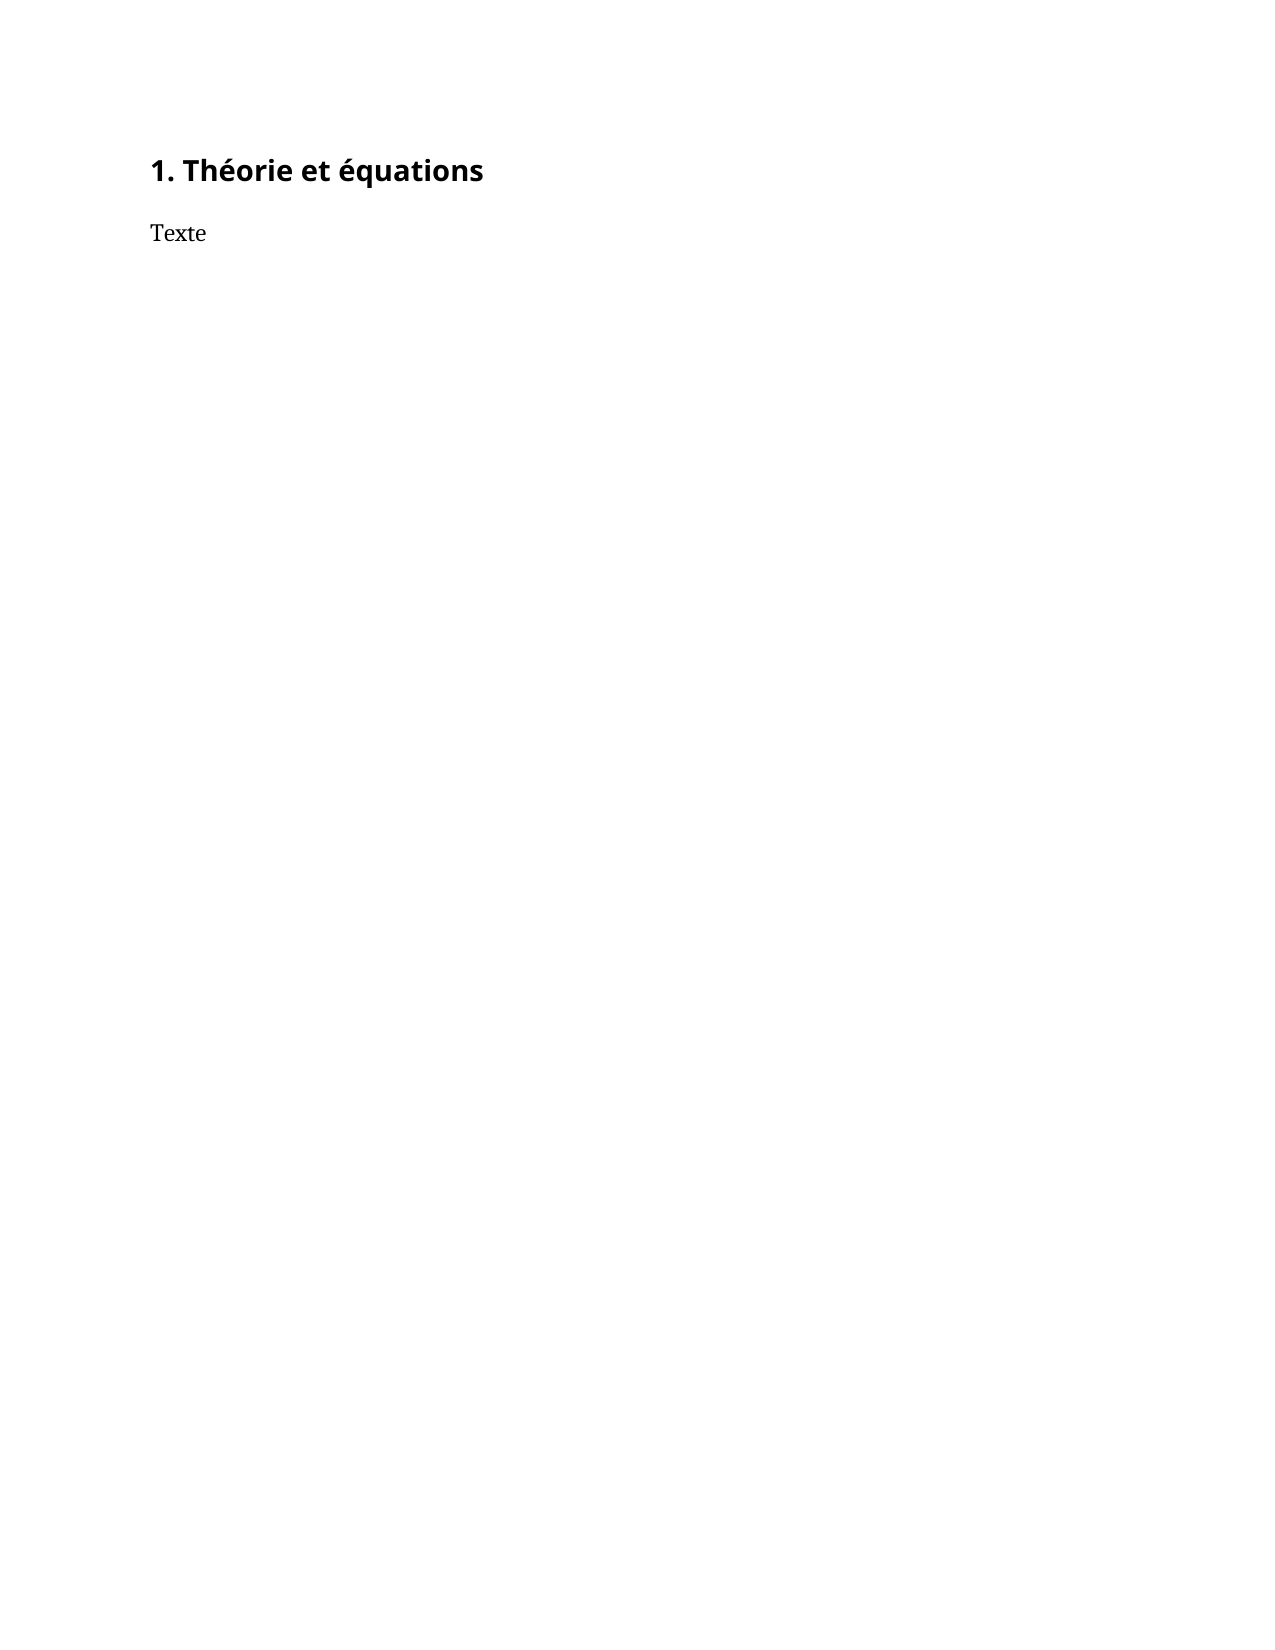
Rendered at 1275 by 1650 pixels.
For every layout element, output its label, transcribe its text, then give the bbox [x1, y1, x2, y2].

text 1. Théorie et équations [150, 150, 1125, 190]
text Texte [150, 218, 1125, 247]
